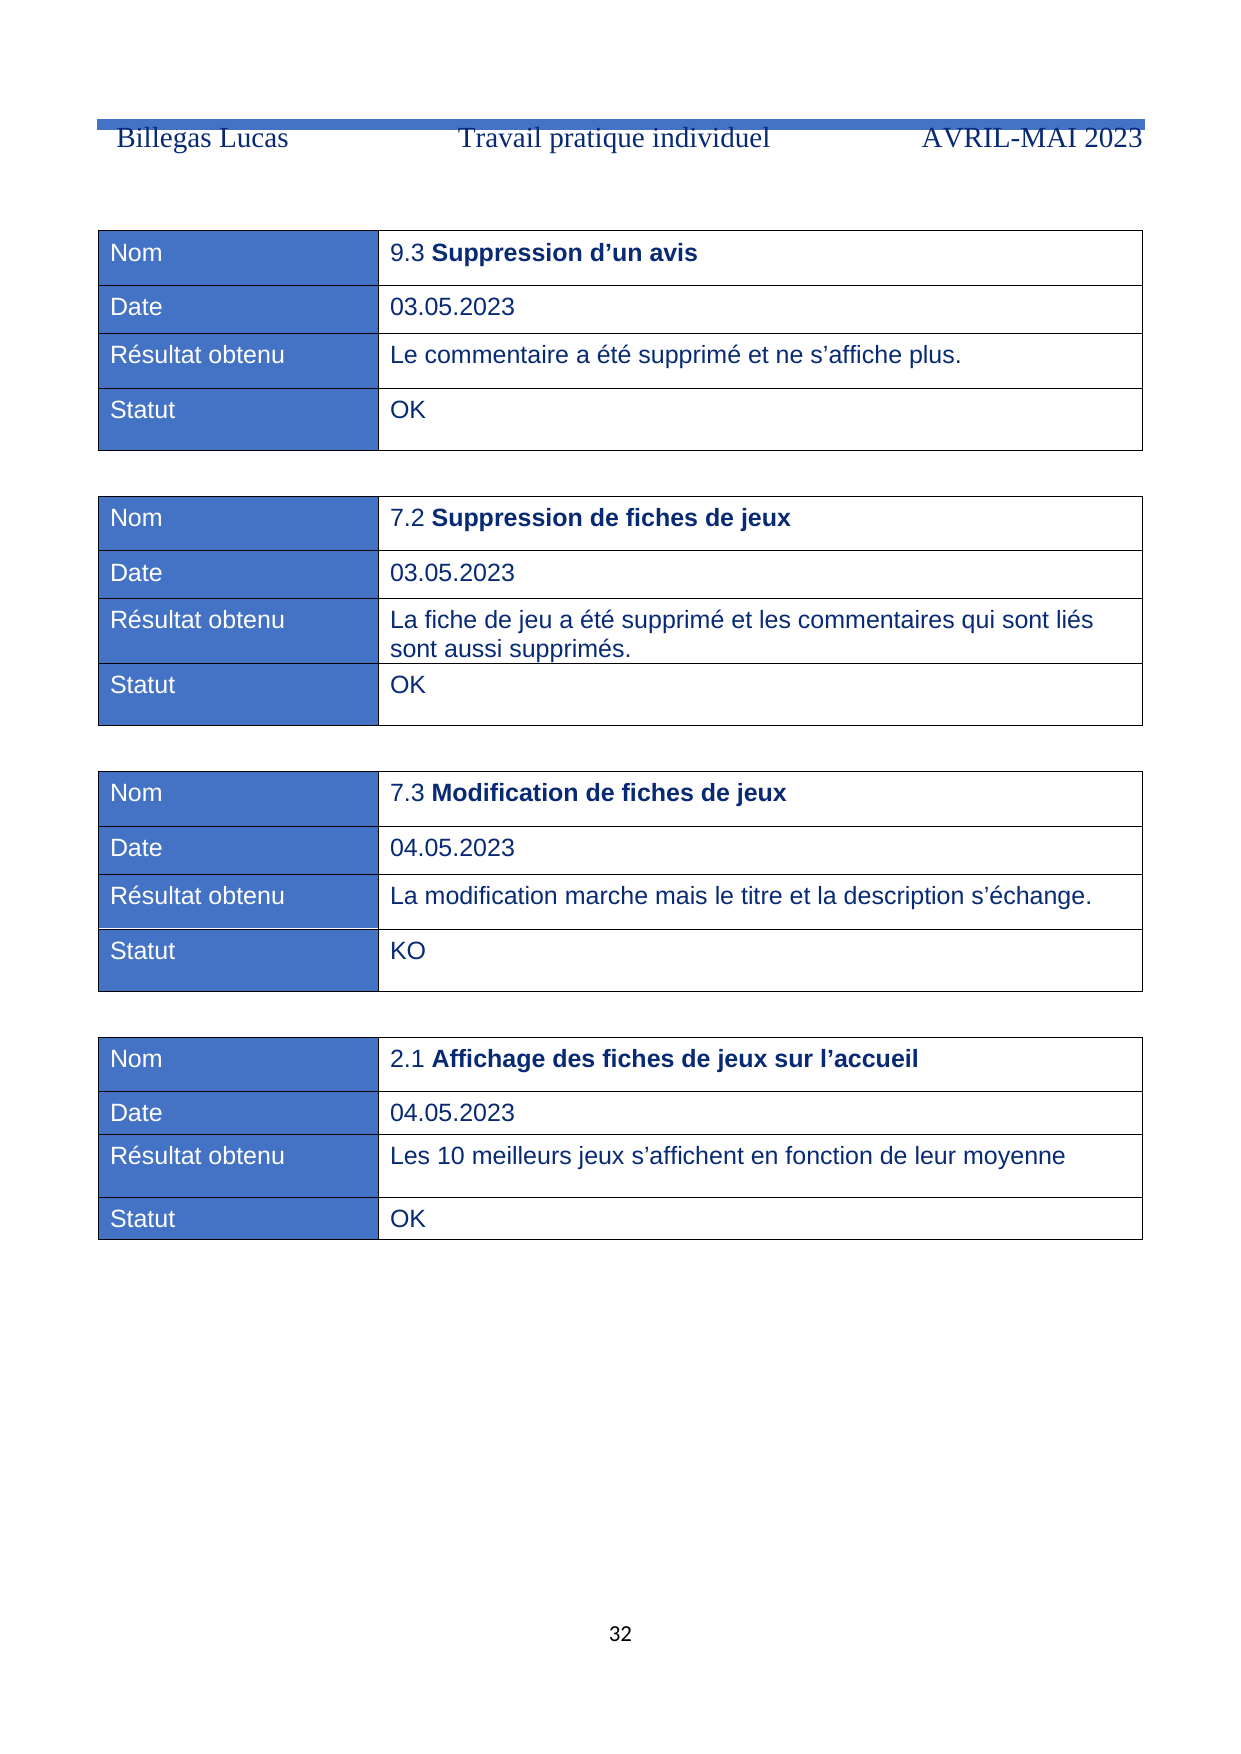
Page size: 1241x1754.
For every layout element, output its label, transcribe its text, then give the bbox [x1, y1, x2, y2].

table_cell OK [379, 664, 1142, 725]
table_header Nom [99, 497, 378, 550]
table_cell 04.05.2023 [379, 1092, 1142, 1134]
table_cell Statut [99, 664, 378, 725]
table_cell Les 10 meilleurs jeux s’affichent en fonction de leur moyenne [379, 1135, 1142, 1197]
table_cell Statut [99, 930, 378, 991]
table_cell Date [99, 1092, 378, 1134]
table_cell 03.05.2023 [379, 551, 1142, 598]
table_header 9.3 Suppression d’un avis [379, 231, 1142, 285]
table_cell Résultat obtenu [99, 599, 378, 663]
table_cell Résultat obtenu [99, 875, 378, 928]
table_cell La modification marche mais le titre et la description s’échange. [379, 875, 1142, 928]
table_header 7.3 Modification de fiches de jeux [379, 772, 1142, 826]
table_cell Statut [99, 1198, 378, 1239]
table_cell Résultat obtenu [99, 334, 378, 388]
table_cell Date [99, 827, 378, 874]
table_cell 04.05.2023 [379, 827, 1142, 874]
table_cell Statut [99, 389, 378, 450]
table_cell OK [379, 389, 1142, 450]
table_cell Le commentaire a été supprimé et ne s’affiche plus. [379, 334, 1142, 388]
table_cell 03.05.2023 [379, 286, 1142, 333]
table_header Nom [99, 231, 378, 285]
table_cell Date [99, 286, 378, 333]
table_cell KO [379, 930, 1142, 991]
table_cell Résultat obtenu [99, 1135, 378, 1197]
table_header 2.1 Affichage des fiches de jeux sur l’accueil [379, 1038, 1142, 1091]
table_header 7.2 Suppression de fiches de jeux [379, 497, 1142, 550]
table_cell Date [99, 551, 378, 598]
table_header Nom [99, 772, 378, 826]
table_cell La fiche de jeu a été supprimé et les commentaires qui sont liés sont aussi supprimés. [379, 599, 1142, 663]
table_header Nom [99, 1038, 378, 1091]
table_cell OK [379, 1198, 1142, 1239]
